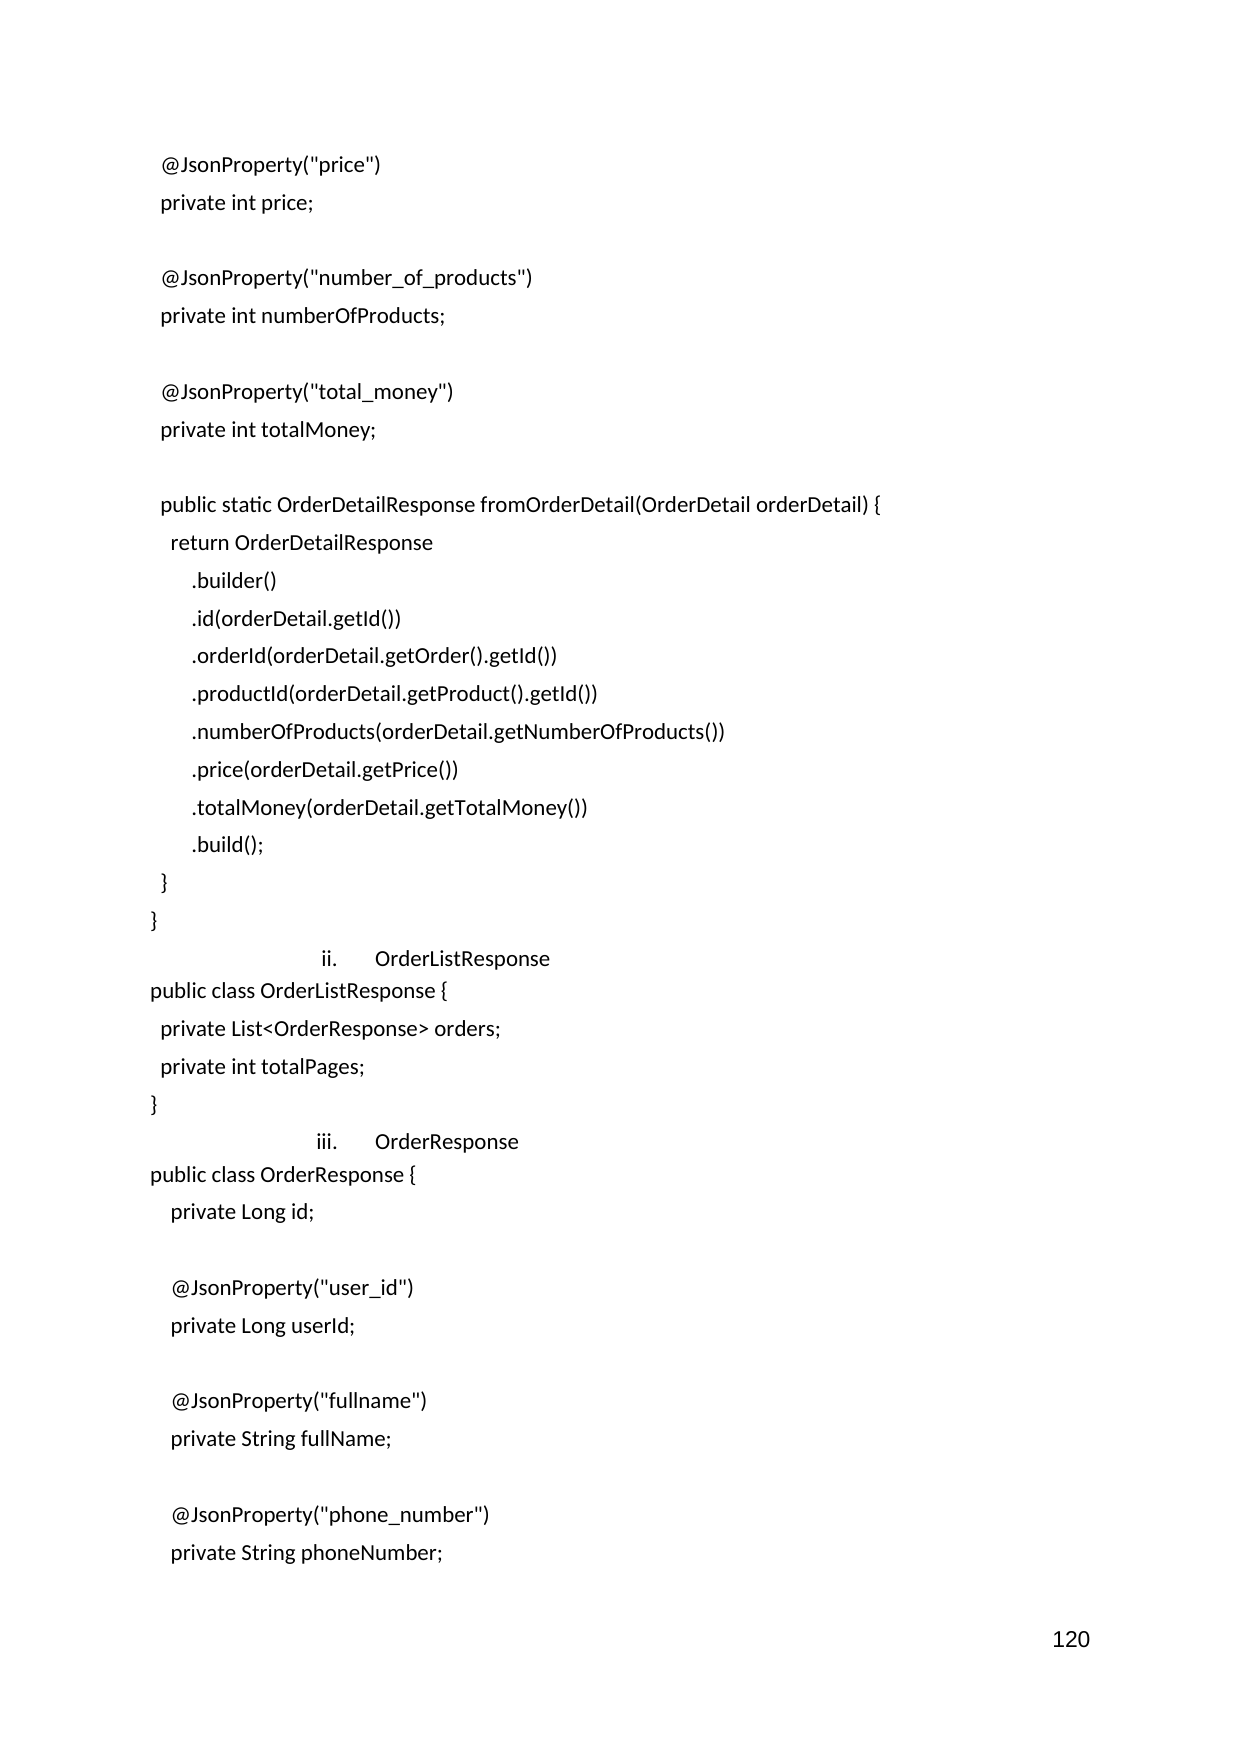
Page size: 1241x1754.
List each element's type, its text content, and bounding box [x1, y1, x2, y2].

text @JsonProperty("fullname") [150, 1387, 1090, 1414]
text public class OrderResponse { [150, 1160, 1090, 1188]
text private int price; [150, 188, 1090, 216]
text private int totalMoney; [150, 415, 1090, 443]
text private Long userId; [150, 1311, 1090, 1339]
text private String phoneNumber; [150, 1538, 1090, 1566]
text .build(); [150, 831, 1090, 859]
text @JsonProperty("total_money") [150, 377, 1090, 405]
text private Long id; [150, 1197, 1090, 1226]
text .productId(orderDetail.getProduct().getId()) [150, 679, 1090, 707]
list OrderResponse [337, 1127, 1090, 1156]
text private List<OrderResponse> orders; [150, 1014, 1090, 1042]
text public class OrderListResponse { [150, 976, 1090, 1004]
list OrderListResponse [337, 944, 1090, 972]
text public static OrderDetailResponse fromOrderDetail(OrderDetail orderDetail) { [150, 490, 1090, 518]
text .totalMoney(orderDetail.getTotalMoney()) [150, 793, 1090, 821]
text .builder() [150, 566, 1090, 594]
text @JsonProperty("user_id") [150, 1273, 1090, 1301]
text private String fullName; [150, 1424, 1090, 1452]
text } [150, 1090, 1090, 1118]
text @JsonProperty("number_of_products") [150, 263, 1090, 291]
text @JsonProperty("price") [150, 150, 1090, 178]
text private int totalPages; [150, 1052, 1090, 1080]
text .price(orderDetail.getPrice()) [150, 755, 1090, 783]
text } [150, 906, 1090, 934]
text @JsonProperty("phone_number") [150, 1500, 1090, 1528]
text .id(orderDetail.getId()) [150, 604, 1090, 632]
text } [150, 868, 1090, 896]
text return OrderDetailResponse [150, 528, 1090, 556]
text .orderId(orderDetail.getOrder().getId()) [150, 642, 1090, 669]
text private int numberOfProducts; [150, 301, 1090, 329]
text .numberOfProducts(orderDetail.getNumberOfProducts()) [150, 717, 1090, 745]
